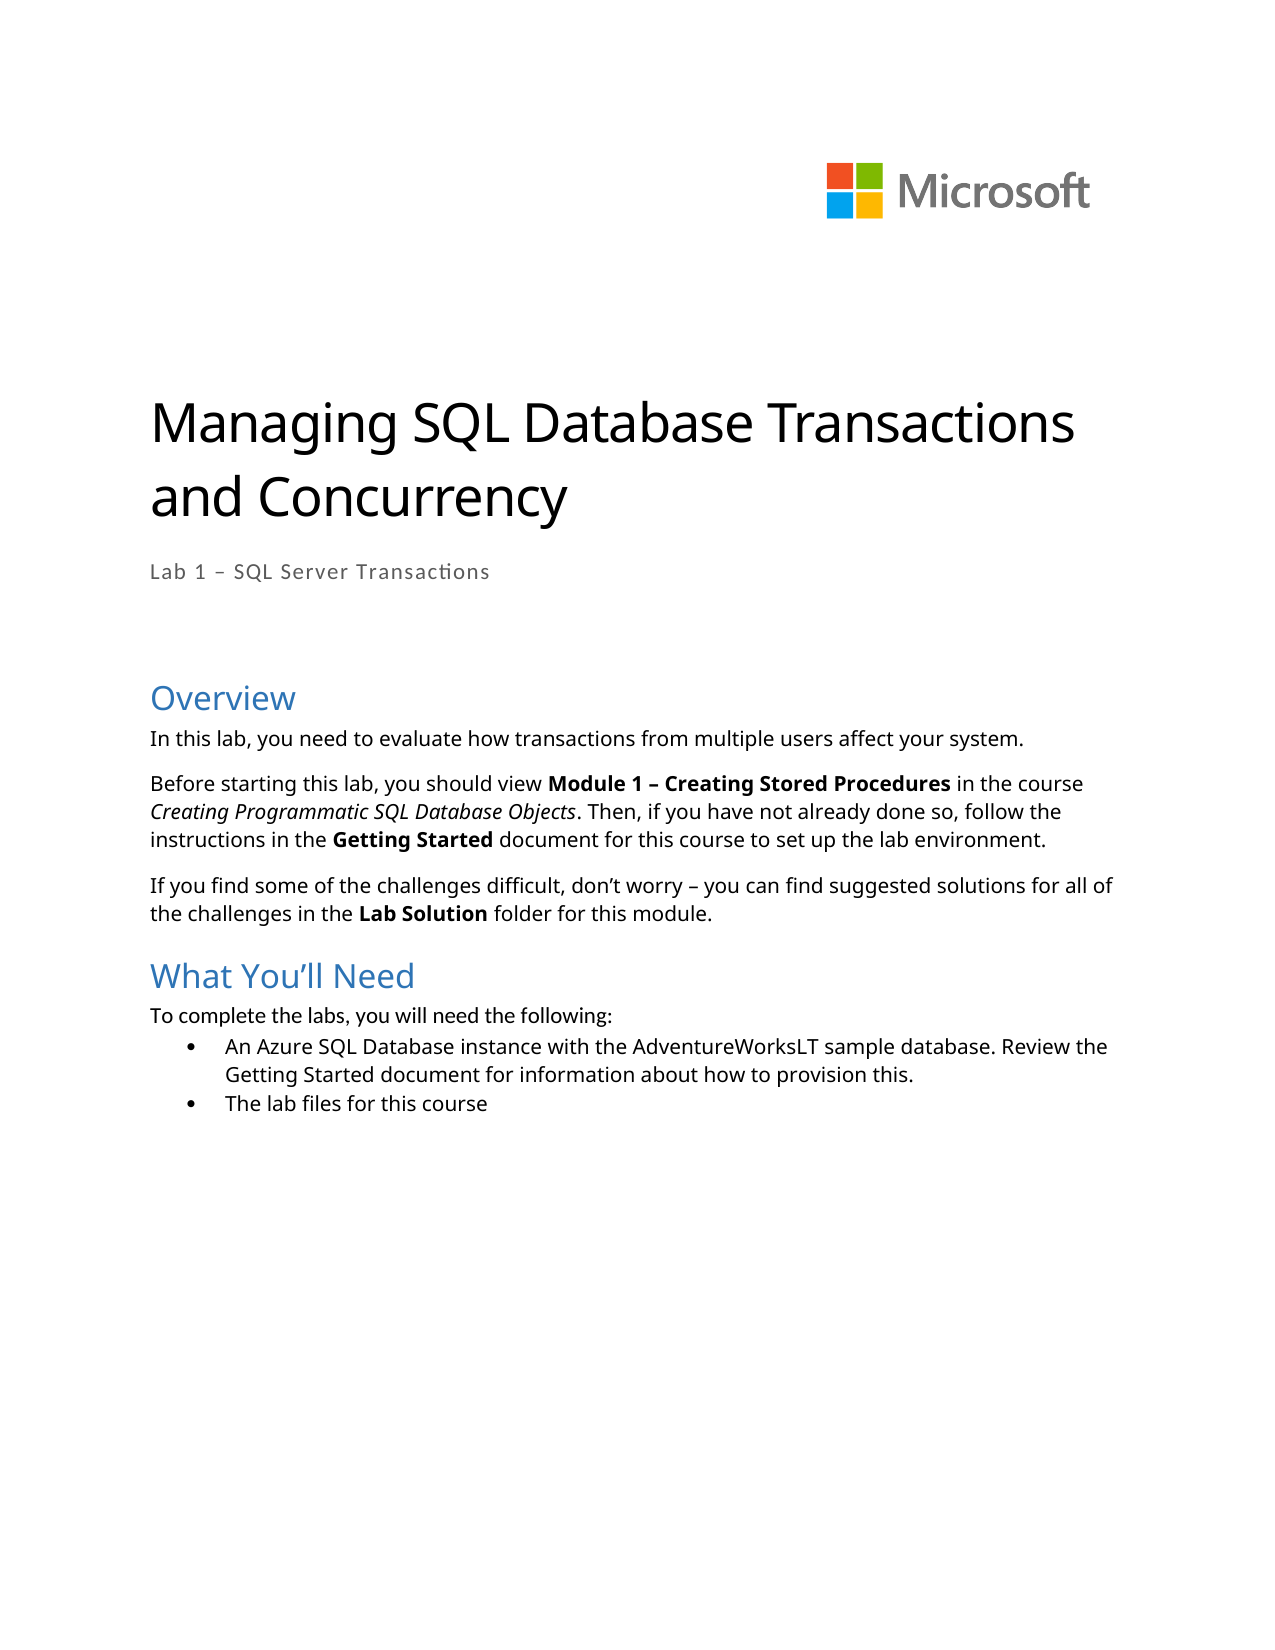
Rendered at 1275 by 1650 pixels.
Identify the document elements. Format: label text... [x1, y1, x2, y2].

text If you find some of the challenges difficult, don’t worry – you can find suggested solutions for all of the challenges in the Lab Solution folder for this module. [150, 871, 1125, 928]
list An Azure SQL Database instance with the AdventureWorksLT sample database. Review the Getting Started document for information about how to provision this. [187, 1032, 1125, 1089]
text To complete the labs, you will need the following: [150, 1002, 1125, 1029]
subtitle What You’ll Need [150, 953, 1125, 998]
subtitle Overview [150, 675, 1125, 720]
subtitle Lab 1 – SQL Server Transactions [150, 557, 1125, 585]
text Before starting this lab, you should view Module 1 – Creating Stored Procedures in the course Creating Programmatic SQL Database Objects. Then, if you have not already done so, follow the instructions in the Getting Started document for this course to set up the lab environment. [150, 769, 1125, 854]
list The lab files for this course [187, 1089, 1125, 1117]
picture [790, 129, 1126, 252]
title Managing SQL Database Transactions and Concurrency [150, 385, 1125, 532]
text In this lab, you need to evaluate how transactions from multiple users affect your system. [150, 724, 1125, 752]
